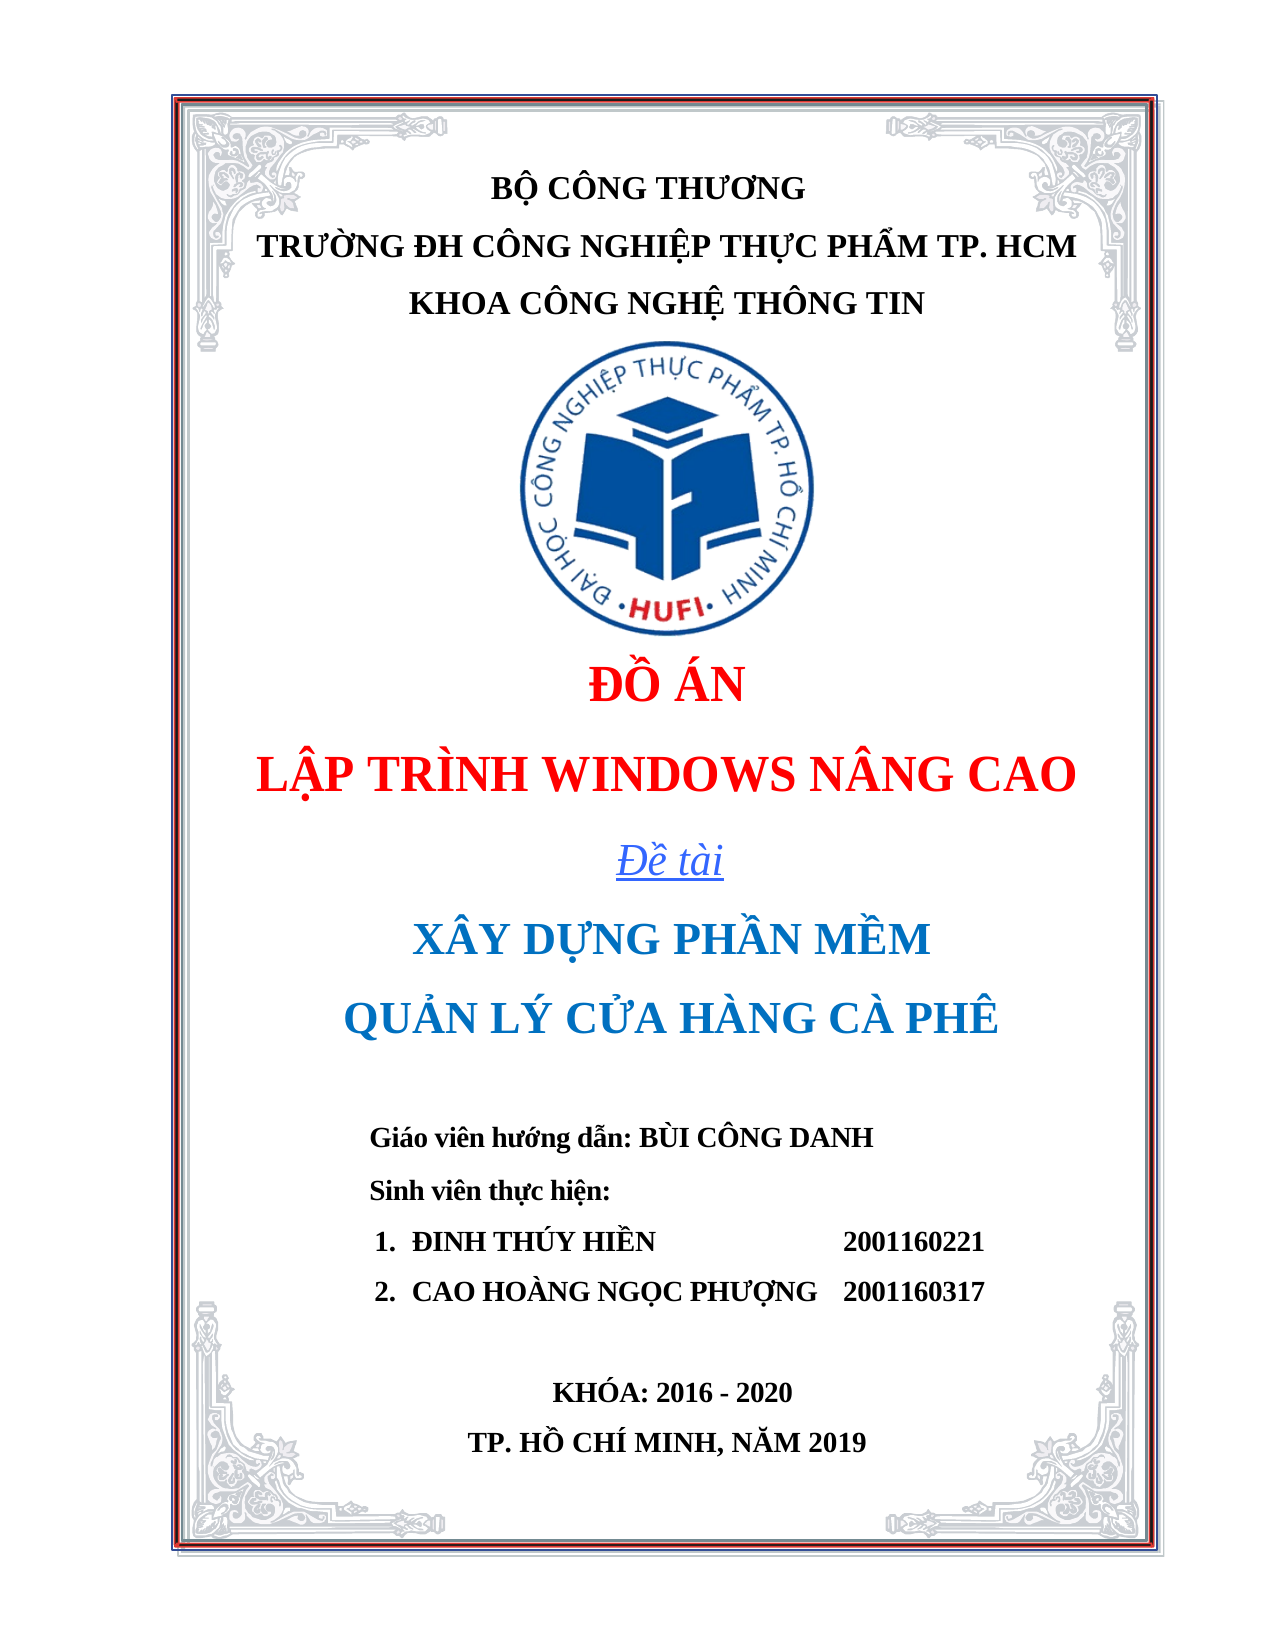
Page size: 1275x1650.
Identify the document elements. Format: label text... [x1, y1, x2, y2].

text LẬP TRÌNH WINDOWS NÂNG CAO [177, 743, 1157, 803]
text QUẢN LÝ CỬA HÀNG CÀ PHÊ [177, 991, 1167, 1043]
text KHOA CÔNG NGHỆ THÔNG TIN [177, 283, 1157, 322]
text Đề tài [177, 833, 1167, 885]
text KHÓA: 2016 - 2020 [477, 1375, 1157, 1408]
text BỘ CÔNG THƯƠNG [140, 168, 1157, 207]
text XÂY DỰNG PHẦN MỀM [177, 912, 1167, 964]
list CAO HOÀNG NGỌC PHƯỢNG 2001160317 [374, 1274, 1157, 1308]
text TP. HỒ CHÍ MINH, NĂM 2019 [177, 1425, 1157, 1458]
picture [519, 341, 815, 637]
text TRƯỜNG ĐH CÔNG NGHIỆP THỰC PHẨM TP. HCM [177, 226, 1157, 264]
text Sinh viên thực hiện: [177, 1173, 1157, 1207]
text ĐỒ ÁN [177, 653, 1157, 713]
text Giáo viên hướng dẫn: BÙI CÔNG DANH [177, 1120, 1157, 1154]
list ĐINH THÚY HIỀN 2001160221 [374, 1224, 1157, 1257]
